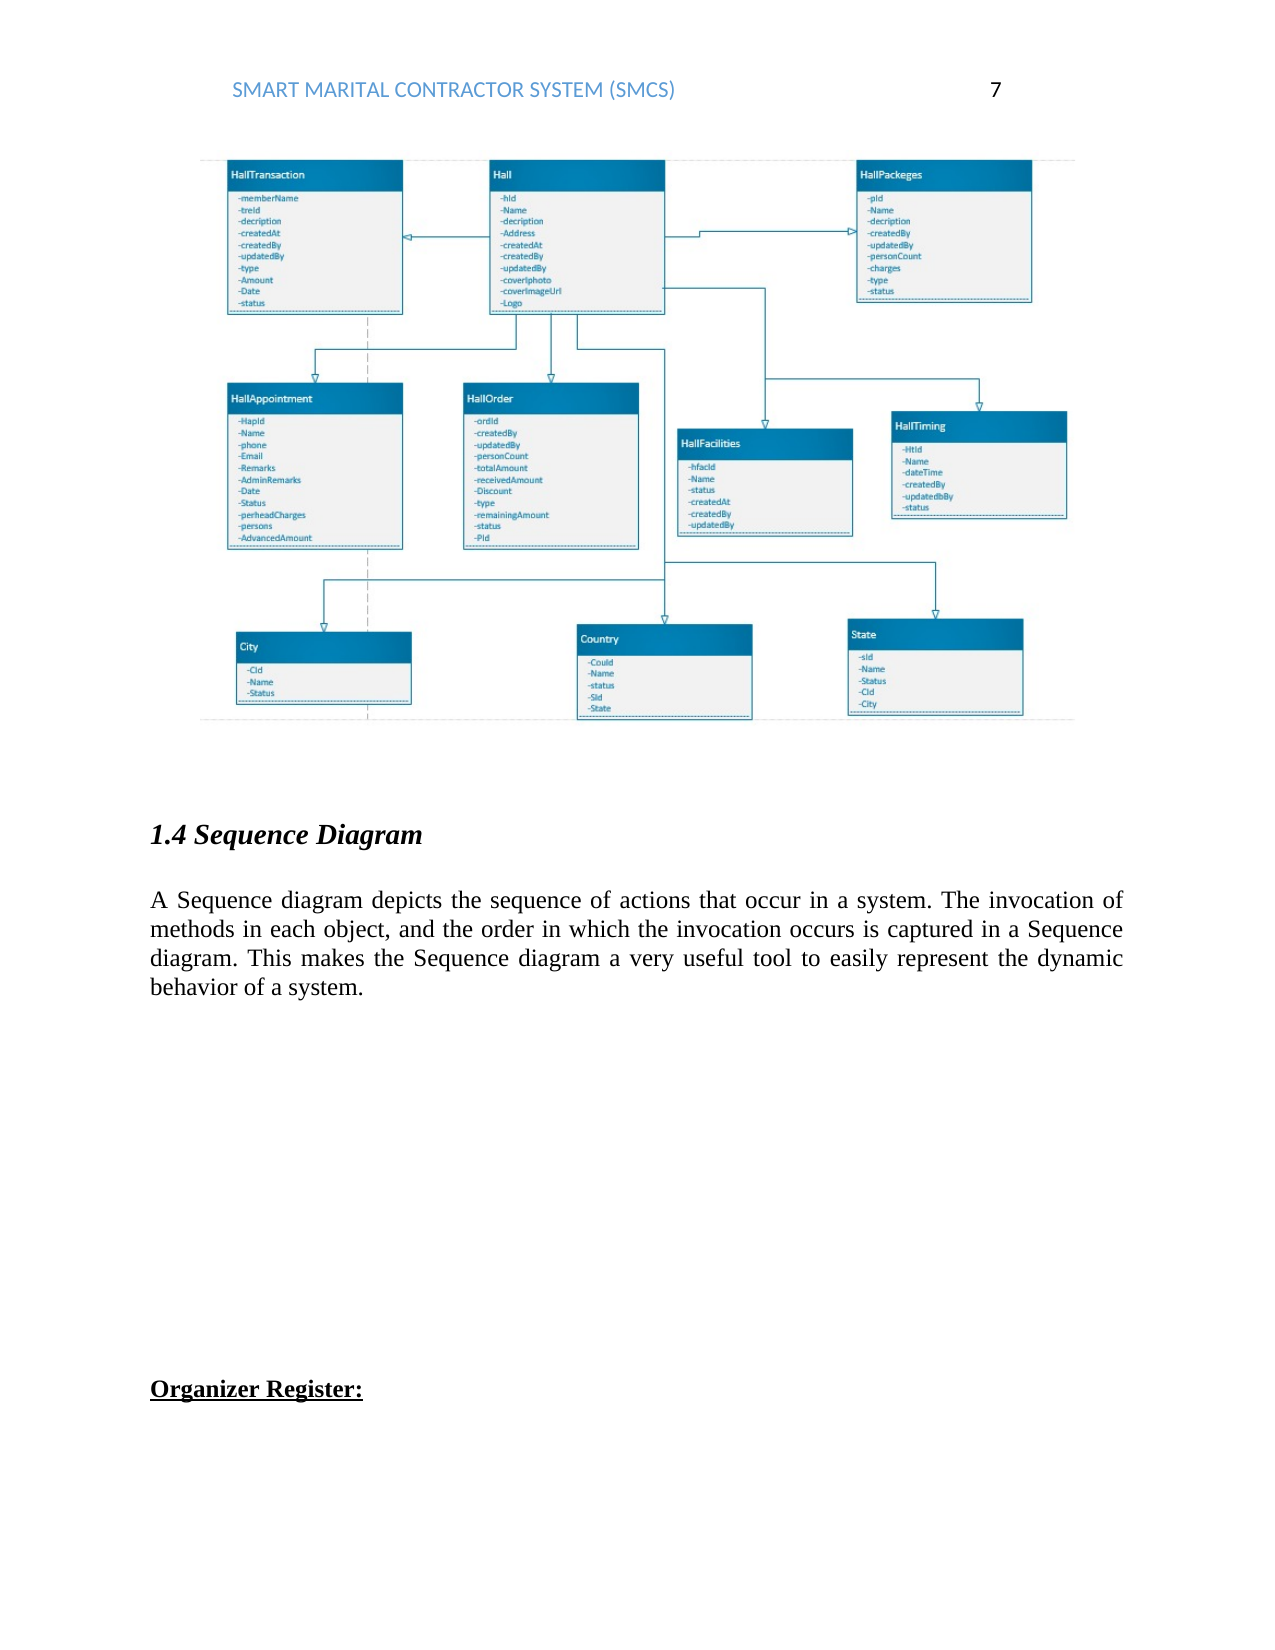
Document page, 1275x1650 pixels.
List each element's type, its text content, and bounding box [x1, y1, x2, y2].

text A Sequence diagram depicts the sequence of actions that occur in a system. The invocation of methods in each object, and the order in which the invocation occurs is captured in a Sequence diagram. This makes the Sequence diagram a very useful tool to easily represent the dynamic behavior of a system. [150, 885, 1125, 1000]
text Organizer Register: [150, 1374, 1125, 1403]
subtitle 1.4 Sequence Diagram [150, 817, 1125, 850]
picture [200, 150, 1075, 729]
